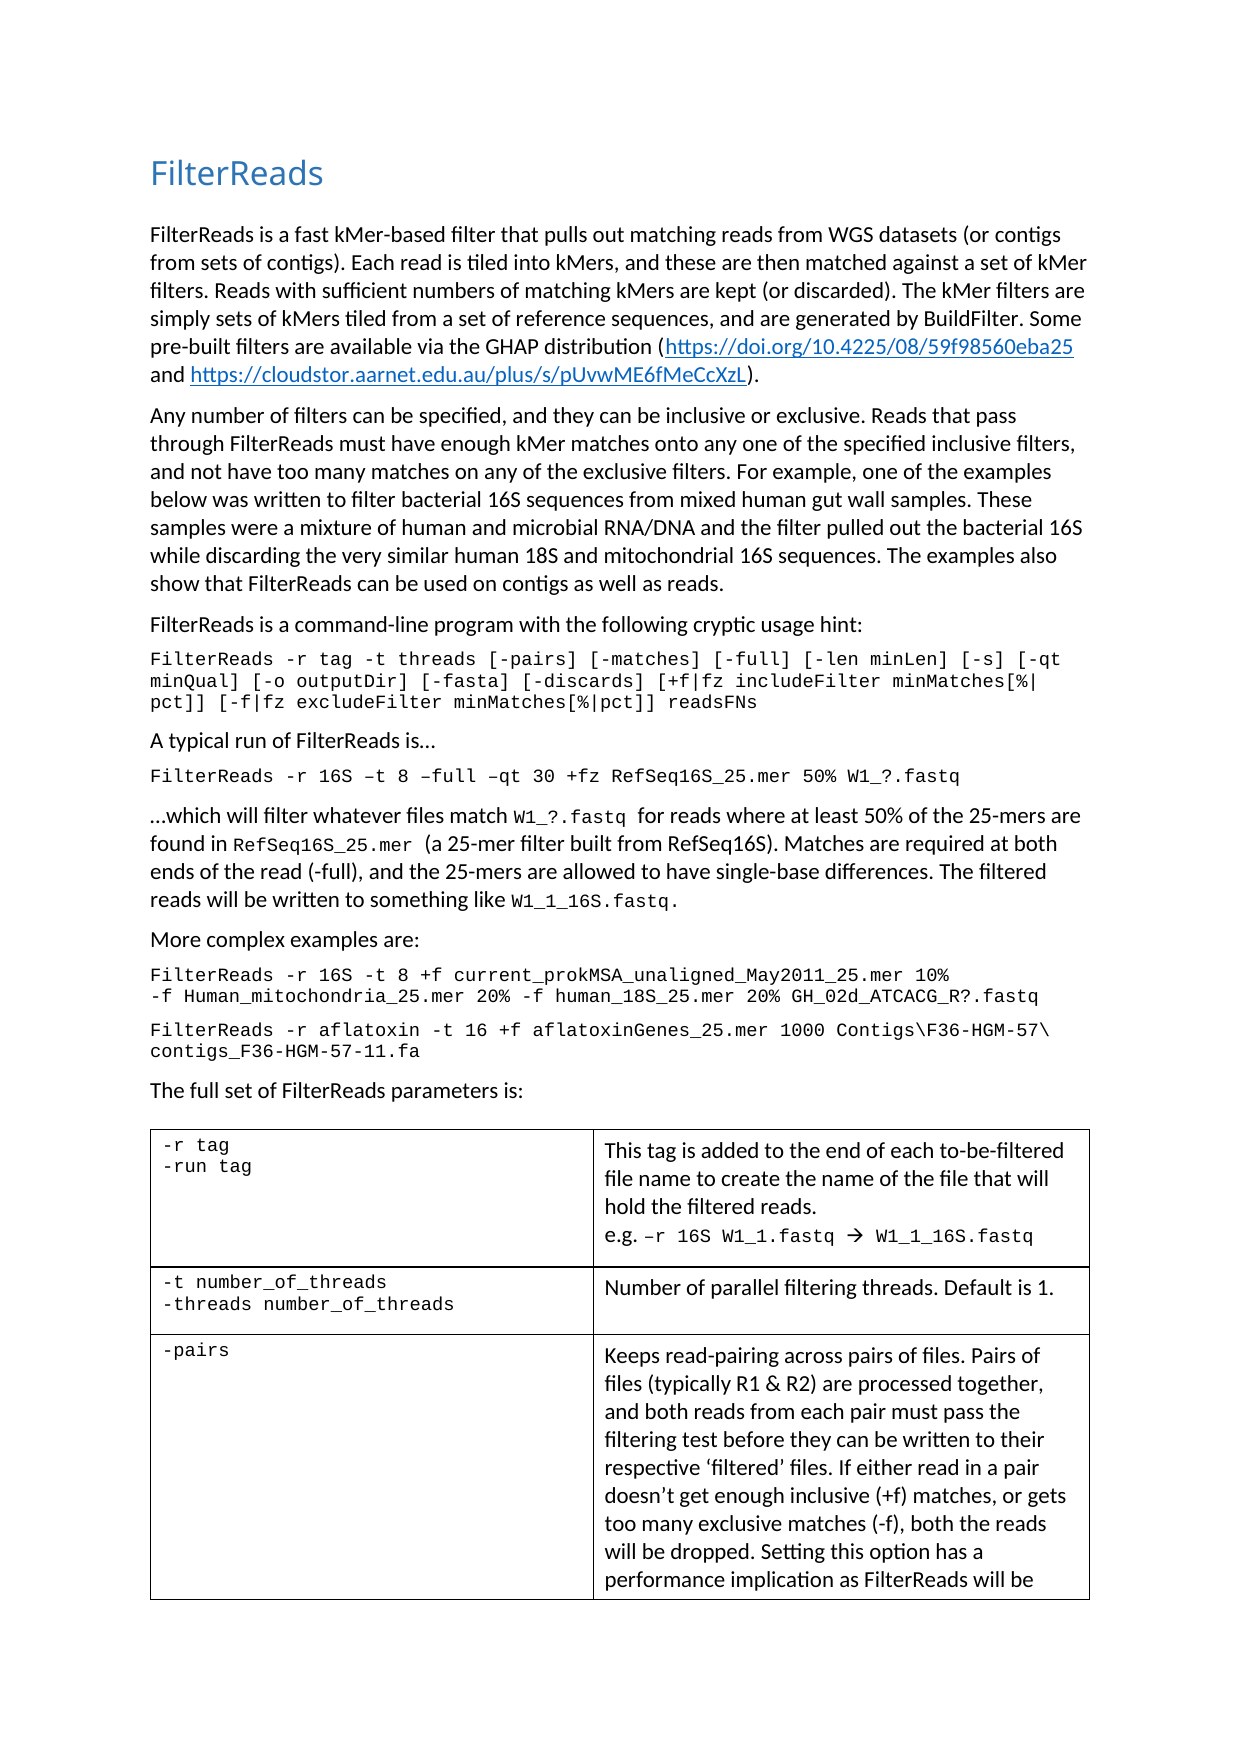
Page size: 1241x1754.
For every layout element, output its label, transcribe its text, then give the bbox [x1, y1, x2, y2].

table_header This tag is added to the end of each to-be-filtered file name to create the name of the file that will hold the filtered reads. e.g. –r 16S W1_1.fastq W1_1_16S.fastq [594, 1130, 1089, 1266]
text FilterReads is a command-line program with the following cryptic usage hint: [150, 610, 1090, 638]
text More complex examples are: [150, 925, 1090, 953]
text …which will filter whatever files match W1_?.fastq for reads where at least 50% of the 25-mers are found in RefSeq16S_25.mer (a 25-mer filter built from RefSeq16S). Matches are required at both ends of the read (-full), and the 25-mers are allowed to have single-base differences. The filtered reads will be written to something like W1_1_16S.fastq. [150, 801, 1090, 913]
text FilterReads -r aflatoxin -t 16 +f aflatoxinGenes_25.mer 1000 Contigs\F36-HGM-57\contigs_F36-HGM-57-11.fa [150, 1021, 1090, 1063]
text The full set of FilterReads parameters is: [150, 1076, 1090, 1104]
table_header -r tag -run tag [151, 1130, 593, 1266]
text FilterReads -r 16S -t 8 +f current_prokMSA_unaligned_May2011_25.mer 10% -f Human_mitochondria_25.mer 20% -f human_18S_25.mer 20% GH_02d_ATCACG_R?.fastq [150, 966, 1090, 1008]
text FilterReads -r tag -t threads [-pairs] [-matches] [-full] [-len minLen] [-s] [-qt minQual] [-o outputDir] [-fasta] [-discards] [+f|fz includeFilter minMatches[%|pct]] [-f|fz excludeFilter minMatches[%|pct]] readsFNs [150, 650, 1090, 714]
table_cell -t number_of_threads -threads number_of_threads [151, 1268, 593, 1334]
table_cell Number of parallel filtering threads. Default is 1. [594, 1268, 1089, 1334]
text FilterReads -r 16S –t 8 –full –qt 30 +fz RefSeq16S_25.mer 50% W1_?.fastq [150, 767, 1090, 788]
text FilterReads is a fast kMer-based filter that pulls out matching reads from WGS datasets (or contigs from sets of contigs). Each read is tiled into kMers, and these are then matched against a set of kMer filters. Reads with sufficient numbers of matching kMers are kept (or discarded). The kMer filters are simply sets of kMers tiled from a set of reference sequences, and are generated by BuildFilter. Some pre-built filters are available via the GHAP distribution (https://doi.org/10.4225/08/59f98560eba25 and https://cloudstor.aarnet.edu.au/plus/s/pUvwME6fMeCcXzL). [150, 220, 1090, 388]
text Any number of filters can be specified, and they can be inclusive or exclusive. Reads that pass through FilterReads must have enough kMer matches onto any one of the specified inclusive filters, and not have too many matches on any of the exclusive filters. For example, one of the examples below was written to filter bacterial 16S sequences from mixed human gut wall samples. These samples were a mixture of human and microbial RNA/DNA and the filter pulled out the bacterial 16S while discarding the very similar human 18S and mitochondrial 16S sequences. The examples also show that FilterReads can be used on contigs as well as reads. [150, 401, 1090, 597]
text A typical run of FilterReads is… [150, 726, 1090, 754]
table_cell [594, 1335, 1089, 1599]
subtitle FilterReads [150, 150, 1090, 195]
table_cell -pairs [151, 1335, 593, 1599]
